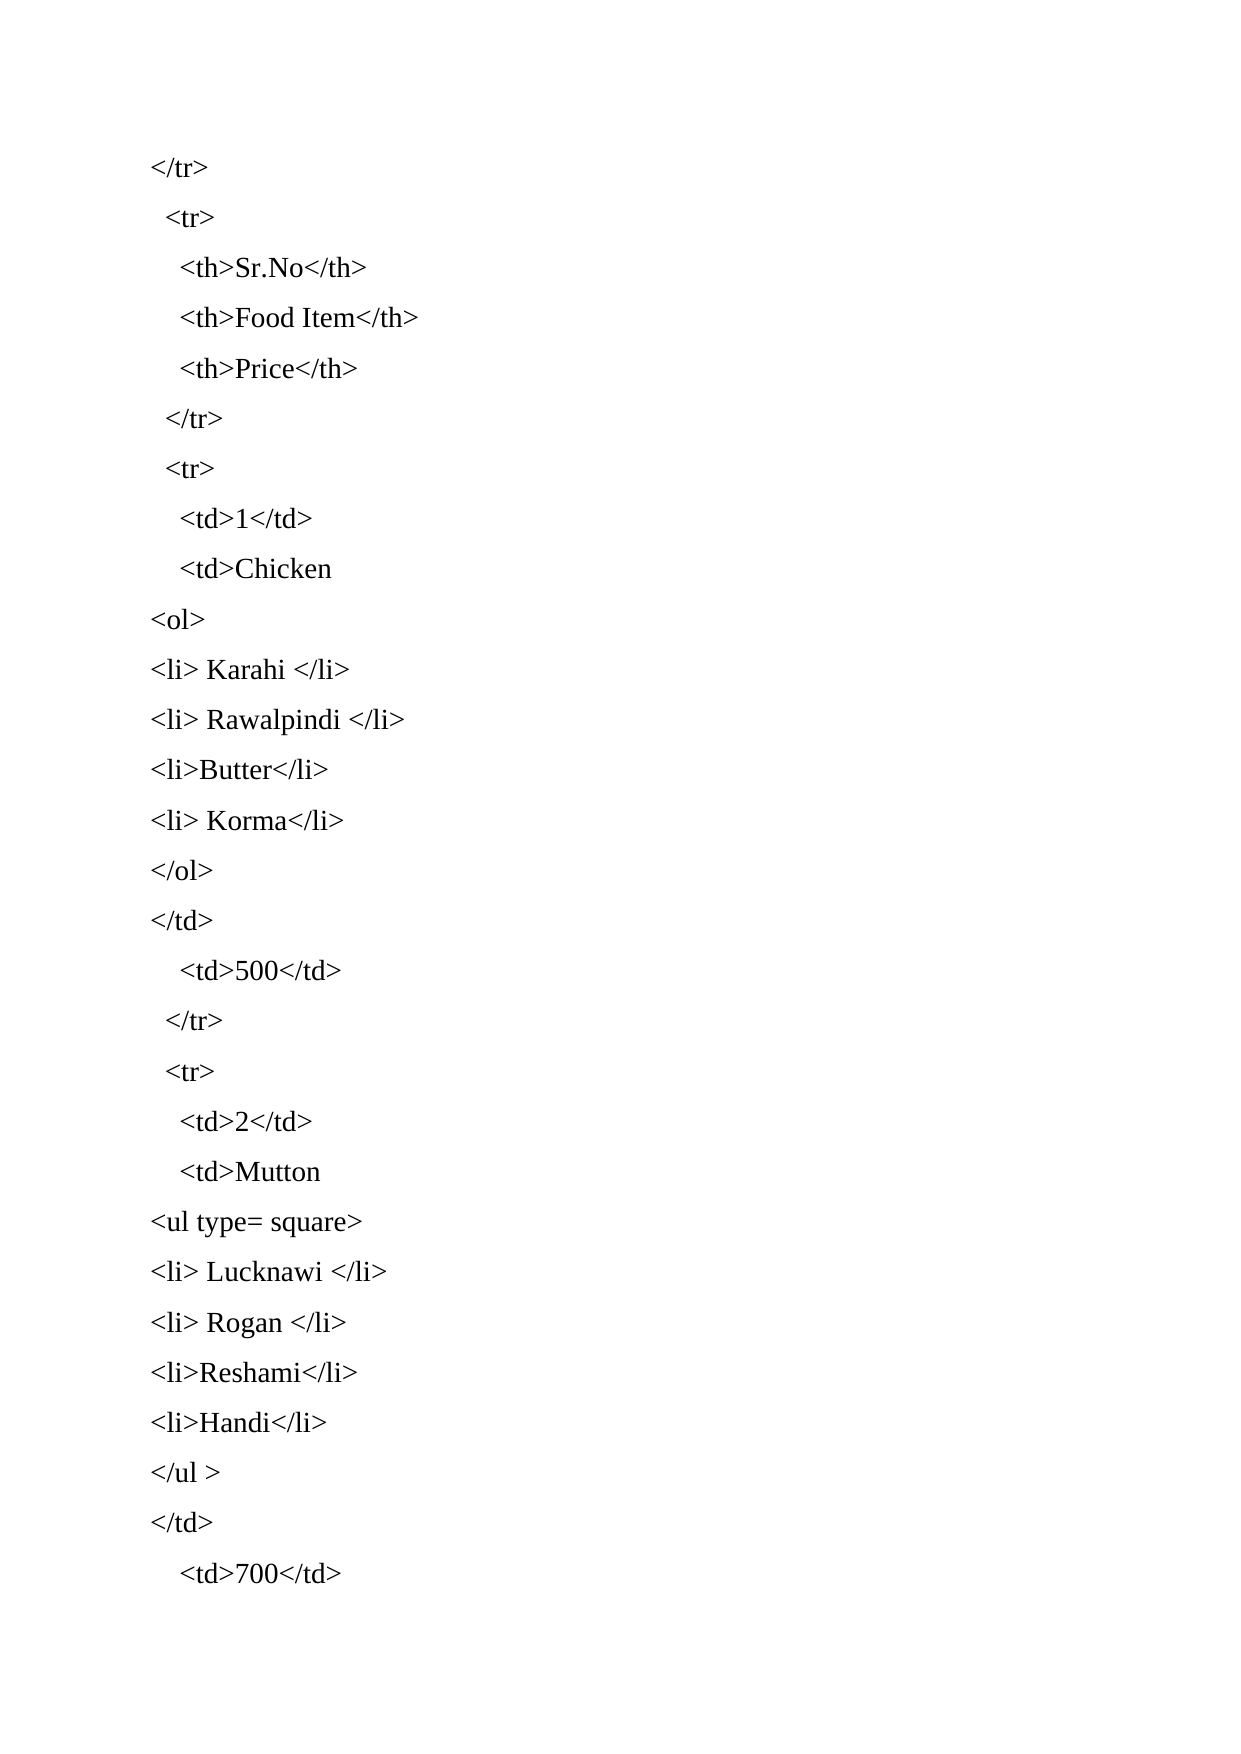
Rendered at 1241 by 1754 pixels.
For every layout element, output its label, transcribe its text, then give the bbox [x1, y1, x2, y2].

text <td>700</td> [150, 1556, 1090, 1589]
text <td>500</td> [150, 953, 1090, 987]
text <ol> [150, 602, 1090, 635]
text <td>2</td> [150, 1104, 1090, 1137]
text <li> Rawalpindi </li> [150, 702, 1090, 736]
text </tr> [150, 1003, 1090, 1037]
text </tr> [150, 401, 1090, 434]
text <ul type= square> [150, 1204, 1090, 1238]
text <li>Butter</li> [150, 752, 1090, 786]
text <th>Price</th> [150, 351, 1090, 384]
text <th>Sr.No</th> [150, 250, 1090, 284]
text <li> Korma</li> [150, 803, 1090, 836]
text <tr> [150, 1054, 1090, 1087]
text <tr> [150, 451, 1090, 485]
text </td> [150, 1506, 1090, 1539]
text </ul > [150, 1455, 1090, 1489]
text <li> Lucknawi </li> [150, 1254, 1090, 1288]
text <li>Reshami</li> [150, 1355, 1090, 1388]
text <td>Mutton [150, 1154, 1090, 1188]
text </td> [150, 903, 1090, 937]
text </ol> [150, 853, 1090, 886]
text <tr> [150, 200, 1090, 234]
text <li> Karahi </li> [150, 652, 1090, 686]
text <li> Rogan </li> [150, 1305, 1090, 1338]
text <td>1</td> [150, 501, 1090, 535]
text <td>Chicken [150, 552, 1090, 585]
text <th>Food Item</th> [150, 301, 1090, 334]
text <li>Handi</li> [150, 1405, 1090, 1439]
text </tr> [150, 150, 1090, 183]
